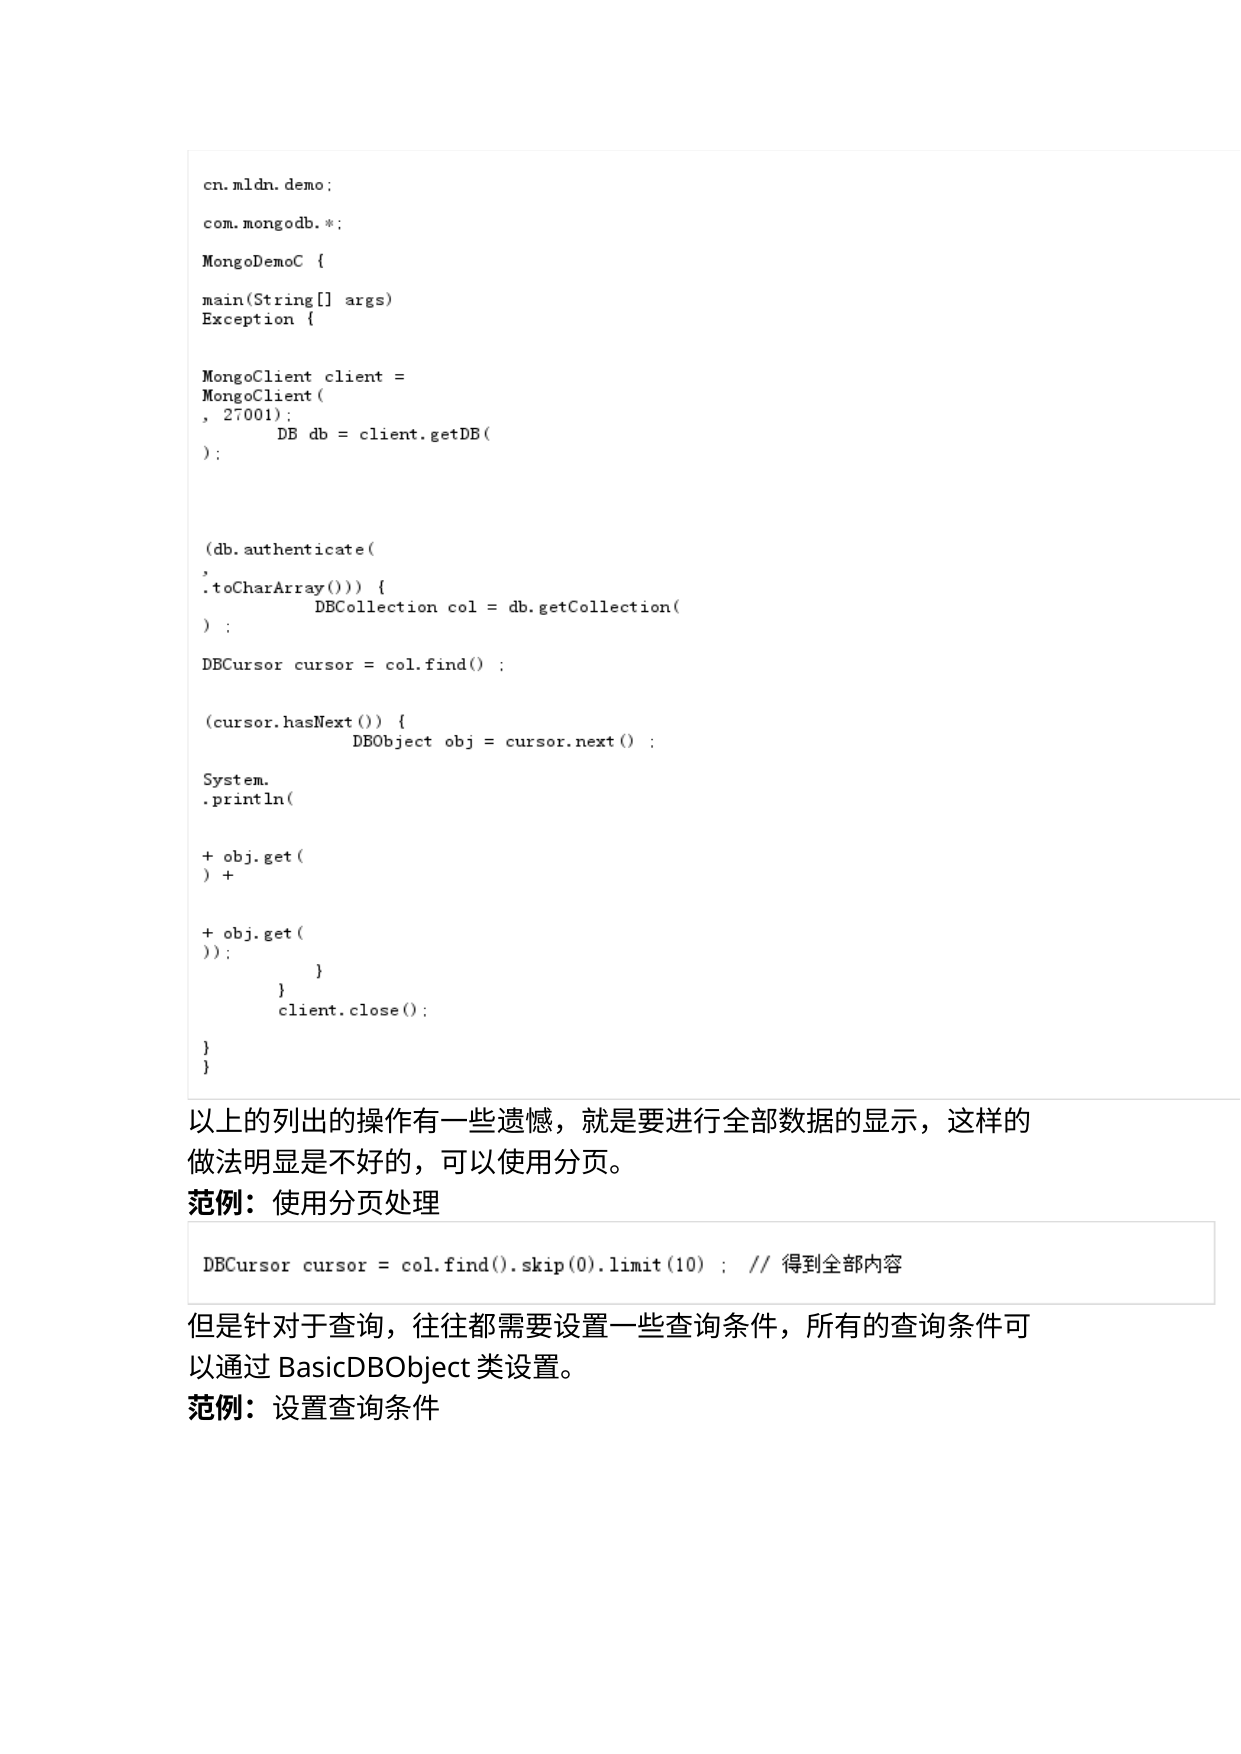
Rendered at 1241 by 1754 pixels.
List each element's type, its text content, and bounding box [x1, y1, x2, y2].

text 以上的列出的操作有一些遗憾，就是要进行全部数据的显示，这样的做法明显是不好的，可以使用分页。 [187, 1100, 1053, 1181]
text 范例：设置查询条件 [187, 1386, 1053, 1426]
picture [187, 150, 1241, 1100]
text 范例：使用分页处理 [187, 1181, 1053, 1221]
text 但是针对于查询，往往都需要设置一些查询条件，所有的查询条件可以通过BasicDBObject类设置。 [187, 1305, 1053, 1386]
picture [187, 1221, 1222, 1305]
